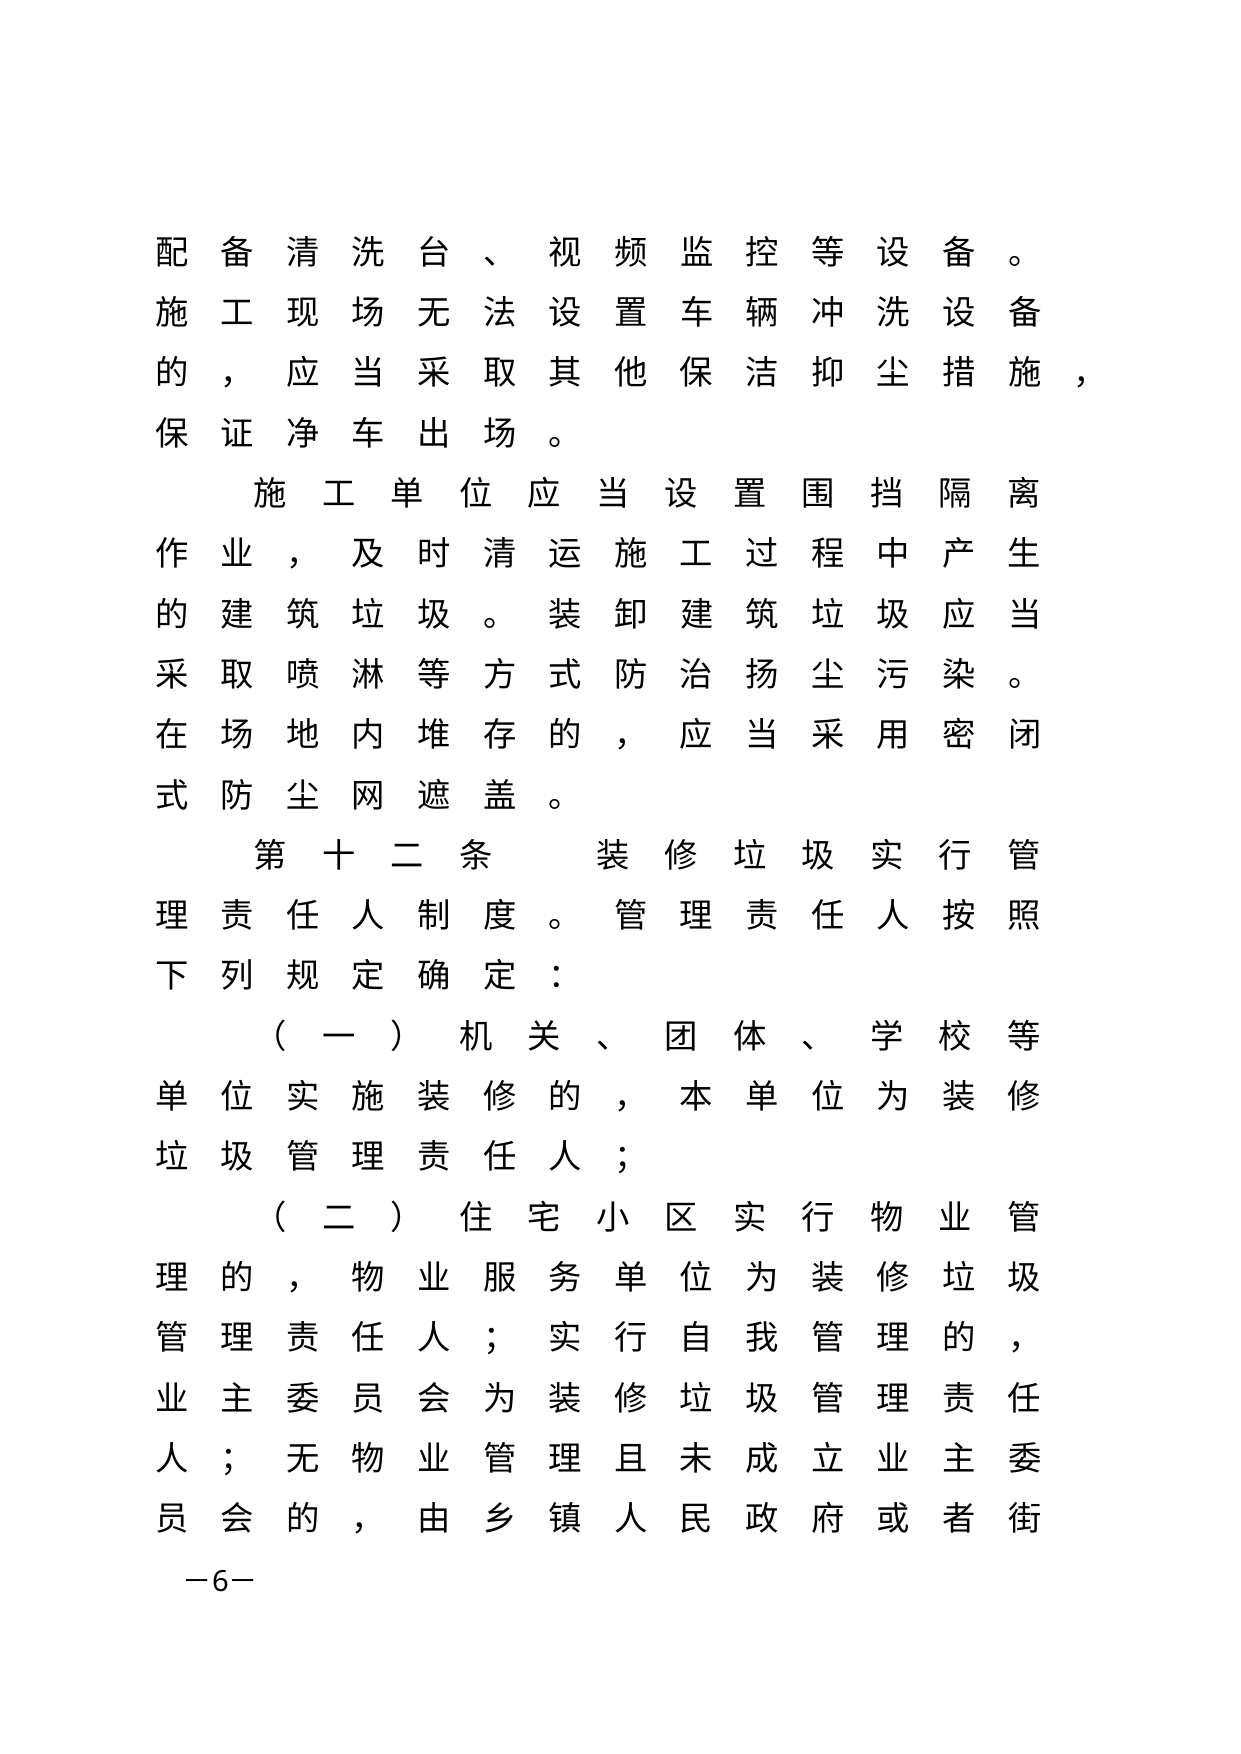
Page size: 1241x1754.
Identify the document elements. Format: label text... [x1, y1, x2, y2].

text （二）住宅小区实行物业管理的，物业服务单位为装修垃圾管理责任人；实行自我管理的，业主委员会为装修垃圾管理责任人；无物业管理且未成立业主委员会的，由乡镇人民政府或者街道办事处确定装修垃圾管理责任人； [155, 1184, 1073, 1546]
text 施工单位应当对建筑工地出入口进行硬化，建设污水沉淀池，配备清洗台、视频监控等设备。施工现场无法设置车辆冲洗设备的，应当采取其他保洁抑尘措施，保证净车出场。 [155, 219, 1073, 461]
text 施工单位应当设置围挡隔离作业，及时清运施工过程中产生的建筑垃圾。装卸建筑垃圾应当采取喷淋等方式防治扬尘污染。在场地内堆存的，应当采用密闭式防尘网遮盖。 [155, 461, 1073, 823]
text 第十二条 装修垃圾实行管理责任人制度。管理责任人按照下列规定确定： [155, 823, 1073, 1003]
text （一）机关、团体、学校等单位实施装修的，本单位为装修垃圾管理责任人； [155, 1003, 1073, 1184]
